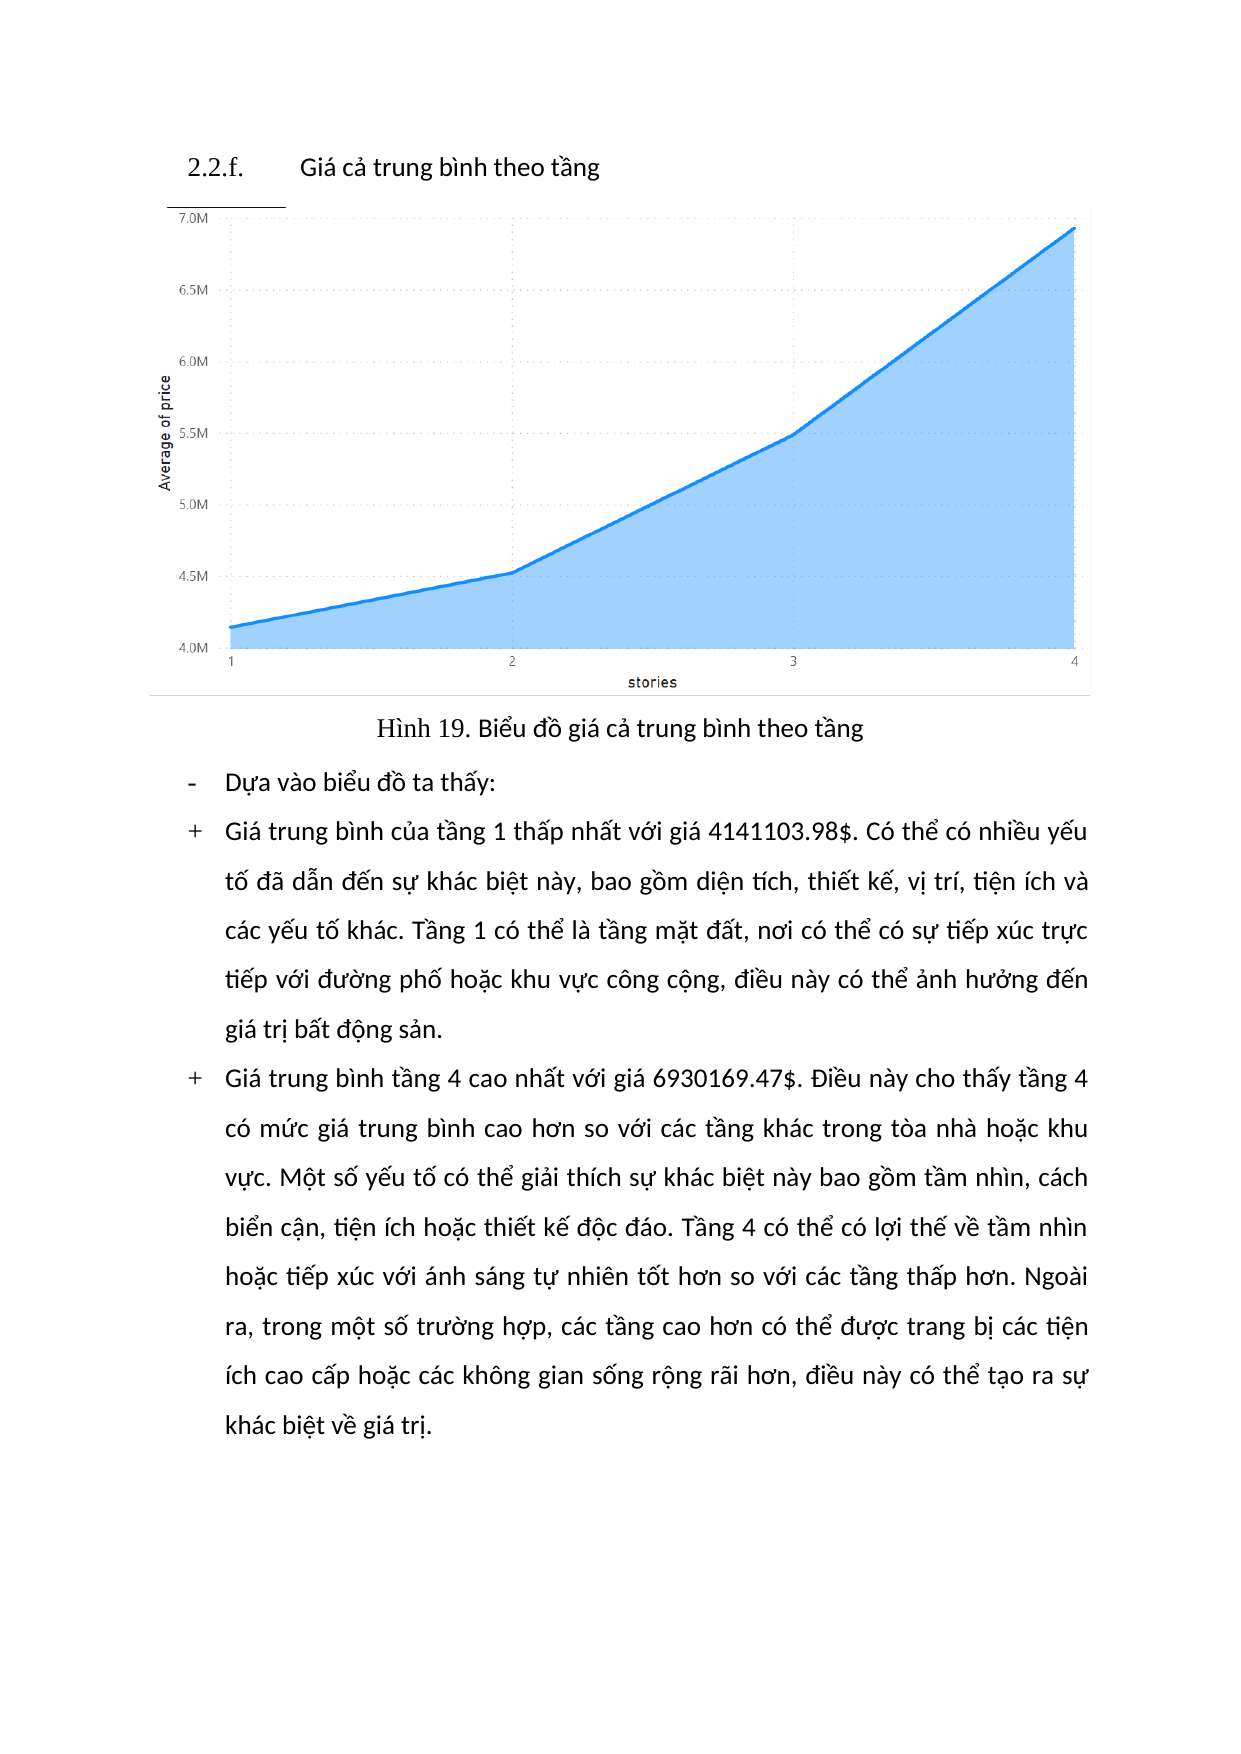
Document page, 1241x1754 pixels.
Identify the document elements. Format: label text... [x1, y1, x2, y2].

picture [150, 207, 1091, 696]
text Hình 19. Biểu đồ giá cả trung bình theo tầng [150, 711, 1090, 744]
list Dựa vào biểu đồ ta thấy: [187, 765, 1090, 798]
list Giá trung bình tầng 4 cao nhất với giá 6930169.47$. Điều này cho thấy tầng 4 có mức giá trung bình cao hơn so với các tầng khác trong tòa nhà hoặc khu vực. Một số yếu tố có thể giải thích sự khác biệt này bao gồm tầm nhìn, cách biển cận, tiện ích hoặc thiết kế độc đáo. Tầng 4 có thể có lợi thế về tầm nhìn hoặc tiếp xúc với ánh sáng tự nhiên tốt hơn so với các tầng thấp hơn. Ngoài ra, trong một số trường hợp, các tầng cao hơn có thể được trang bị các tiện ích cao cấp hoặc các không gian sống rộng rãi hơn, điều này có thể tạo ra sự khác biệt về giá trị. [187, 1062, 1090, 1441]
list Giá trung bình của tầng 1 thấp nhất với giá 4141103.98$. Có thể có nhiều yếu tố đã dẫn đến sự khác biệt này, bao gồm diện tích, thiết kế, vị trí, tiện ích và các yếu tố khác. Tầng 1 có thể là tầng mặt đất, nơi có thể có sự tiếp xúc trực tiếp với đường phố hoặc khu vực công cộng, điều này có thể ảnh hưởng đến giá trị bất động sản. [187, 814, 1090, 1045]
subtitle Giá cả trung bình theo tầng [187, 150, 1090, 183]
